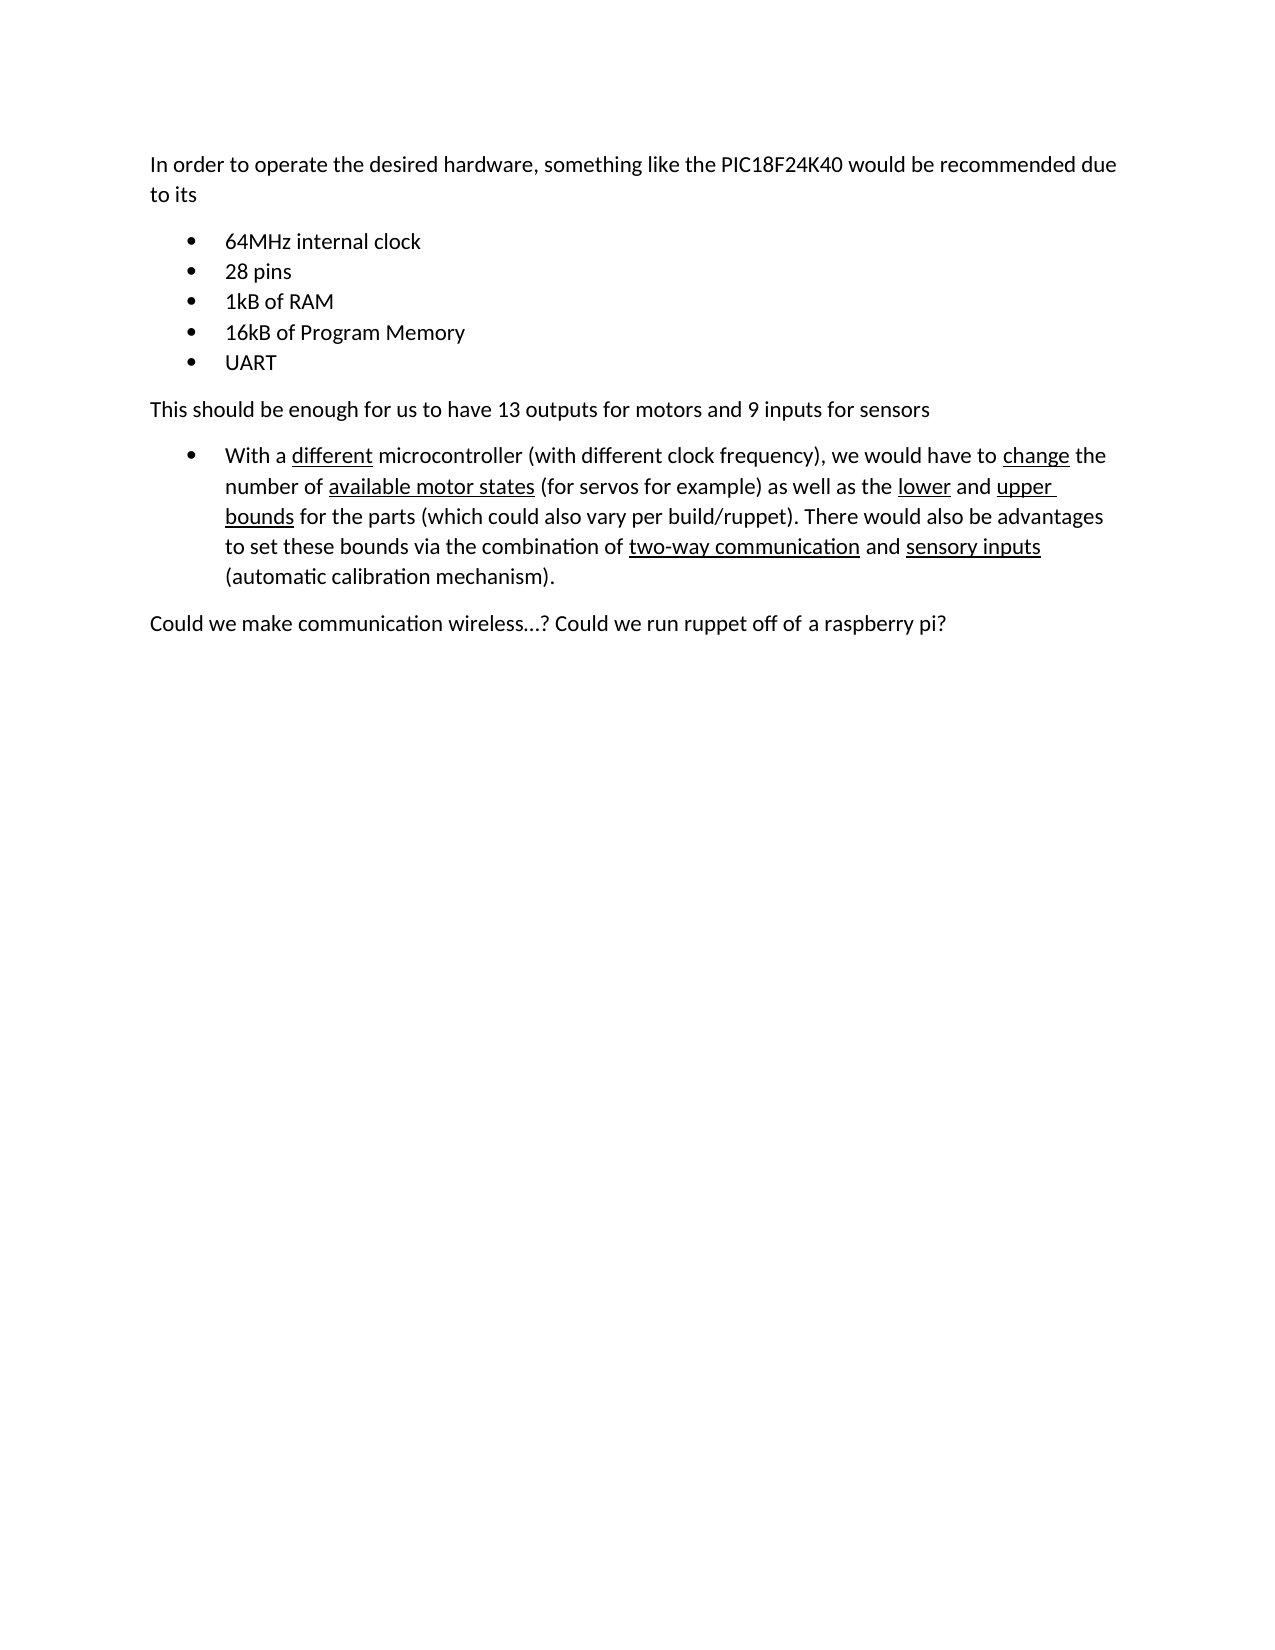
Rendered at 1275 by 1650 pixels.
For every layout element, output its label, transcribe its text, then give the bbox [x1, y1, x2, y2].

text This should be enough for us to have 13 outputs for motors and 9 inputs for sensors [150, 395, 1125, 423]
list 28 pins [187, 257, 1125, 285]
list 16kB of Program Memory [187, 318, 1125, 346]
list 64MHz internal clock [187, 227, 1125, 255]
list UART [187, 348, 1125, 376]
text Could we make communication wireless…? Could we run ruppet off of a raspberry pi? [150, 609, 1125, 637]
list With a different microcontroller (with different clock frequency), we would have to change the number of available motor states (for servos for example) as well as the lower and upper bounds for the parts (which could also vary per build/ruppet). There would also be advantages to set these bounds via the combination of two-way communication and sensory inputs (automatic calibration mechanism). [187, 442, 1125, 591]
text In order to operate the desired hardware, something like the PIC18F24K40 would be recommended due to its [150, 150, 1125, 208]
list 1kB of RAM [187, 287, 1125, 316]
